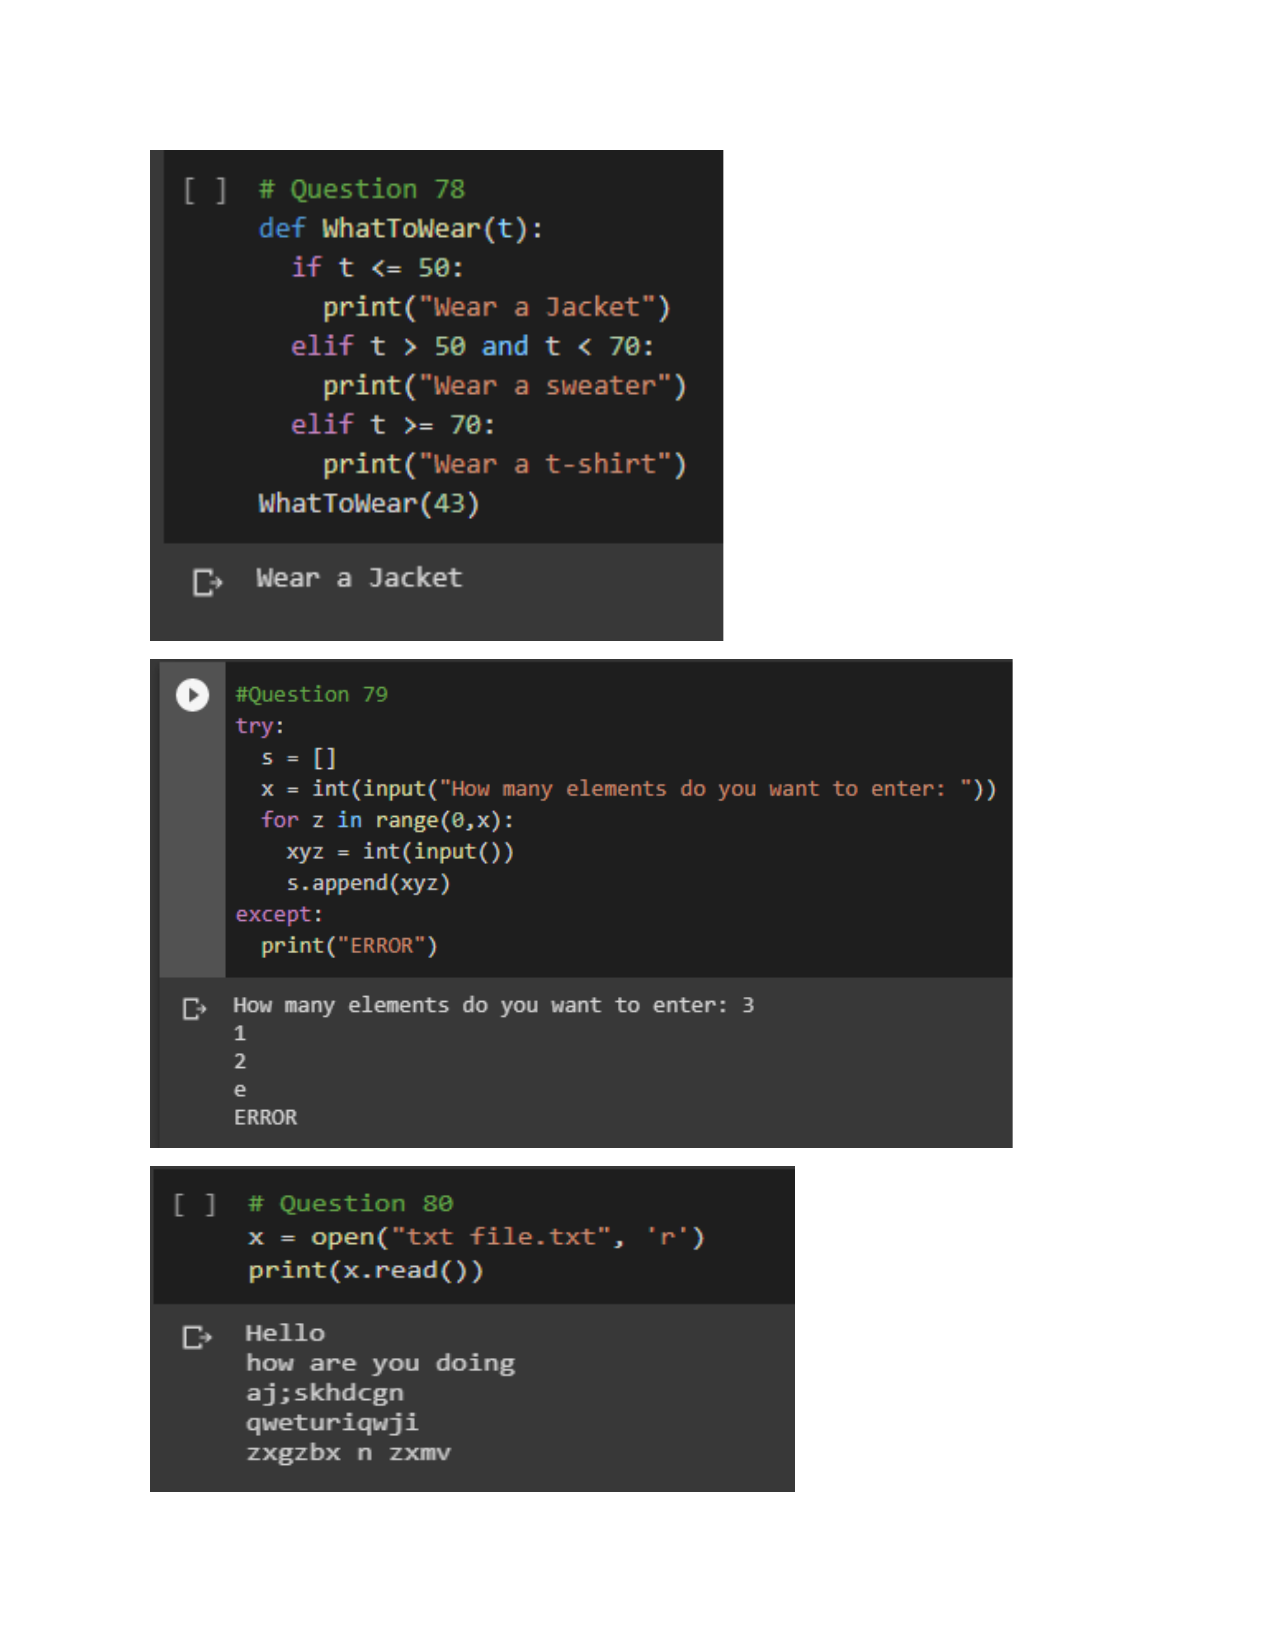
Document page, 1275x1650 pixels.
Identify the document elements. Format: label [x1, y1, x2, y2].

picture [150, 659, 1013, 1148]
picture [150, 1166, 795, 1492]
picture [150, 150, 724, 641]
